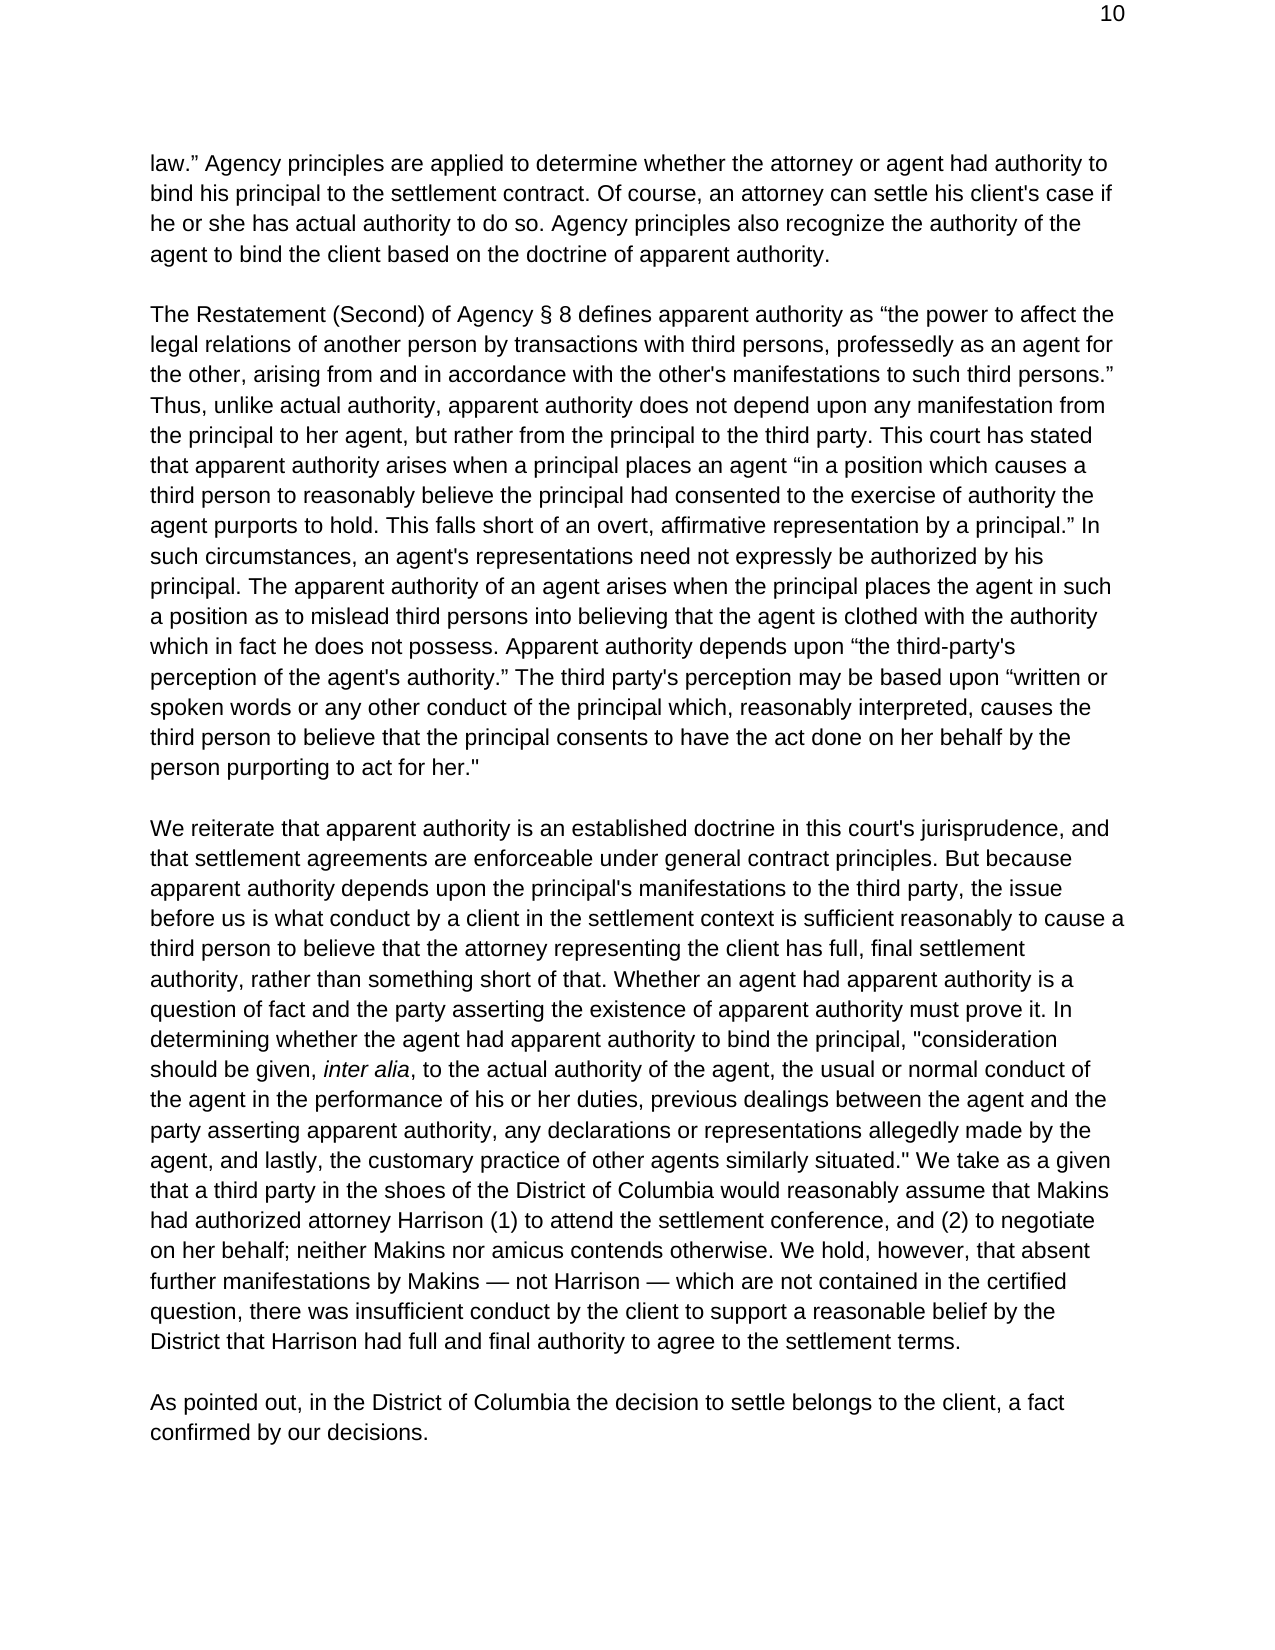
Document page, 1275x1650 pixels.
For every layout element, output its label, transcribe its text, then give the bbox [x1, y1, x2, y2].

text As pointed out, in the District of Columbia the decision to settle belongs to the client, a fact confirmed by our decisions. [150, 1388, 1125, 1445]
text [150, 150, 1125, 267]
text We reiterate that apparent authority is an established doctrine in this court's jurisprudence, and that settlement agreements are enforceable under general contract principles. But because apparent authority depends upon the principal's manifestations to the third party, the issue before us is what conduct by a client in the settlement context is sufficient reasonably to cause a third person to believe that the attorney representing the client has full, final settlement authority, rather than something short of that. Whether an agent had apparent authority is a question of fact and the party asserting the existence of apparent authority must prove it. In determining whether the agent had apparent authority to bind the principal, "consideration should be given, inter alia, to the actual authority of the agent, the usual or normal conduct of the agent in the performance of his or her duties, previous dealings between the agent and the party asserting apparent authority, any declarations or representations allegedly made by the agent, and lastly, the customary practice of other agents similarly situated." We take as a given that a third party in the shoes of the District of Columbia would reasonably assume that Makins had authorized attorney Harrison (1) to attend the settlement conference, and (2) to negotiate on her behalf; neither Makins nor amicus contends otherwise. We hold, however, that absent further manifestations by Makins — not Harrison — which are not contained in the certified question, there was insufficient conduct by the client to support a reasonable belief by the District that Harrison had full and final authority to agree to the settlement terms. [150, 814, 1125, 1354]
text The Restatement (Second) of Agency § 8 defines apparent authority as “the power to affect the legal relations of another person by transactions with third persons, professedly as an agent for the other, arising from and in accordance with the other's manifestations to such third persons.” Thus, unlike actual authority, apparent authority does not depend upon any manifestation from the principal to her agent, but rather from the principal to the third party. This court has stated that apparent authority arises when a principal places an agent “in a position which causes a third person to reasonably believe the principal had consented to the exercise of authority the agent purports to hold. This falls short of an overt, affirmative representation by a principal.” In such circumstances, an agent's representations need not expressly be authorized by his principal. The apparent authority of an agent arises when the principal places the agent in such a position as to mislead third persons into believing that the agent is clothed with the authority which in fact he does not possess. Apparent authority depends upon “the third-party's perception of the agent's authority.” The third party's perception may be based upon “written or spoken words or any other conduct of the principal which, reasonably interpreted, causes the third person to believe that the principal consents to have the act done on her behalf by the person purporting to act for her." [150, 301, 1125, 781]
